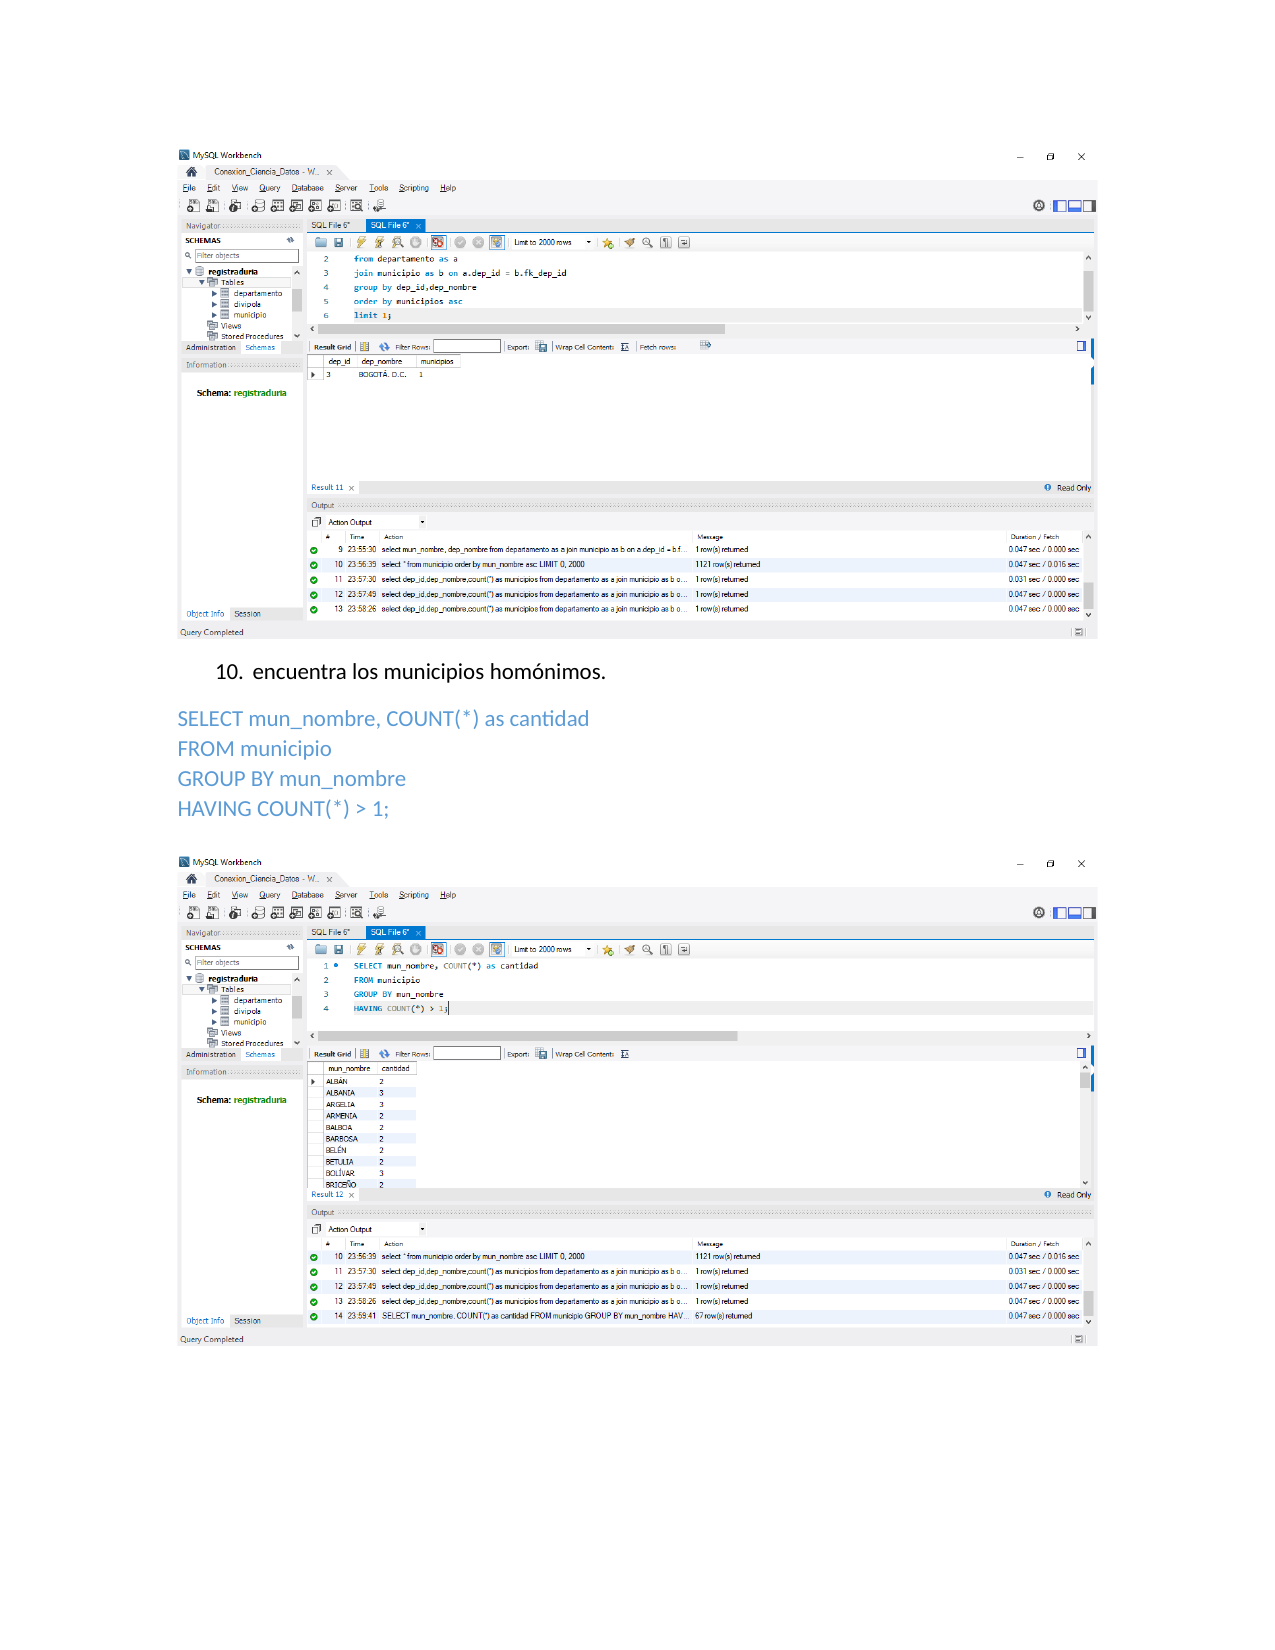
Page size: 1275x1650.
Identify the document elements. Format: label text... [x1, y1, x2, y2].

text FROM municipio [177, 734, 1098, 762]
text HAVING COUNT(*) > 1; [177, 794, 1098, 823]
picture [177, 147, 1098, 639]
picture [177, 855, 1098, 1346]
list encuentra los municipios homónimos. [215, 657, 1098, 685]
text GROUP BY mun_nombre [177, 764, 1098, 792]
text SELECT mun_nombre, COUNT(*) as cantidad [177, 704, 1098, 732]
